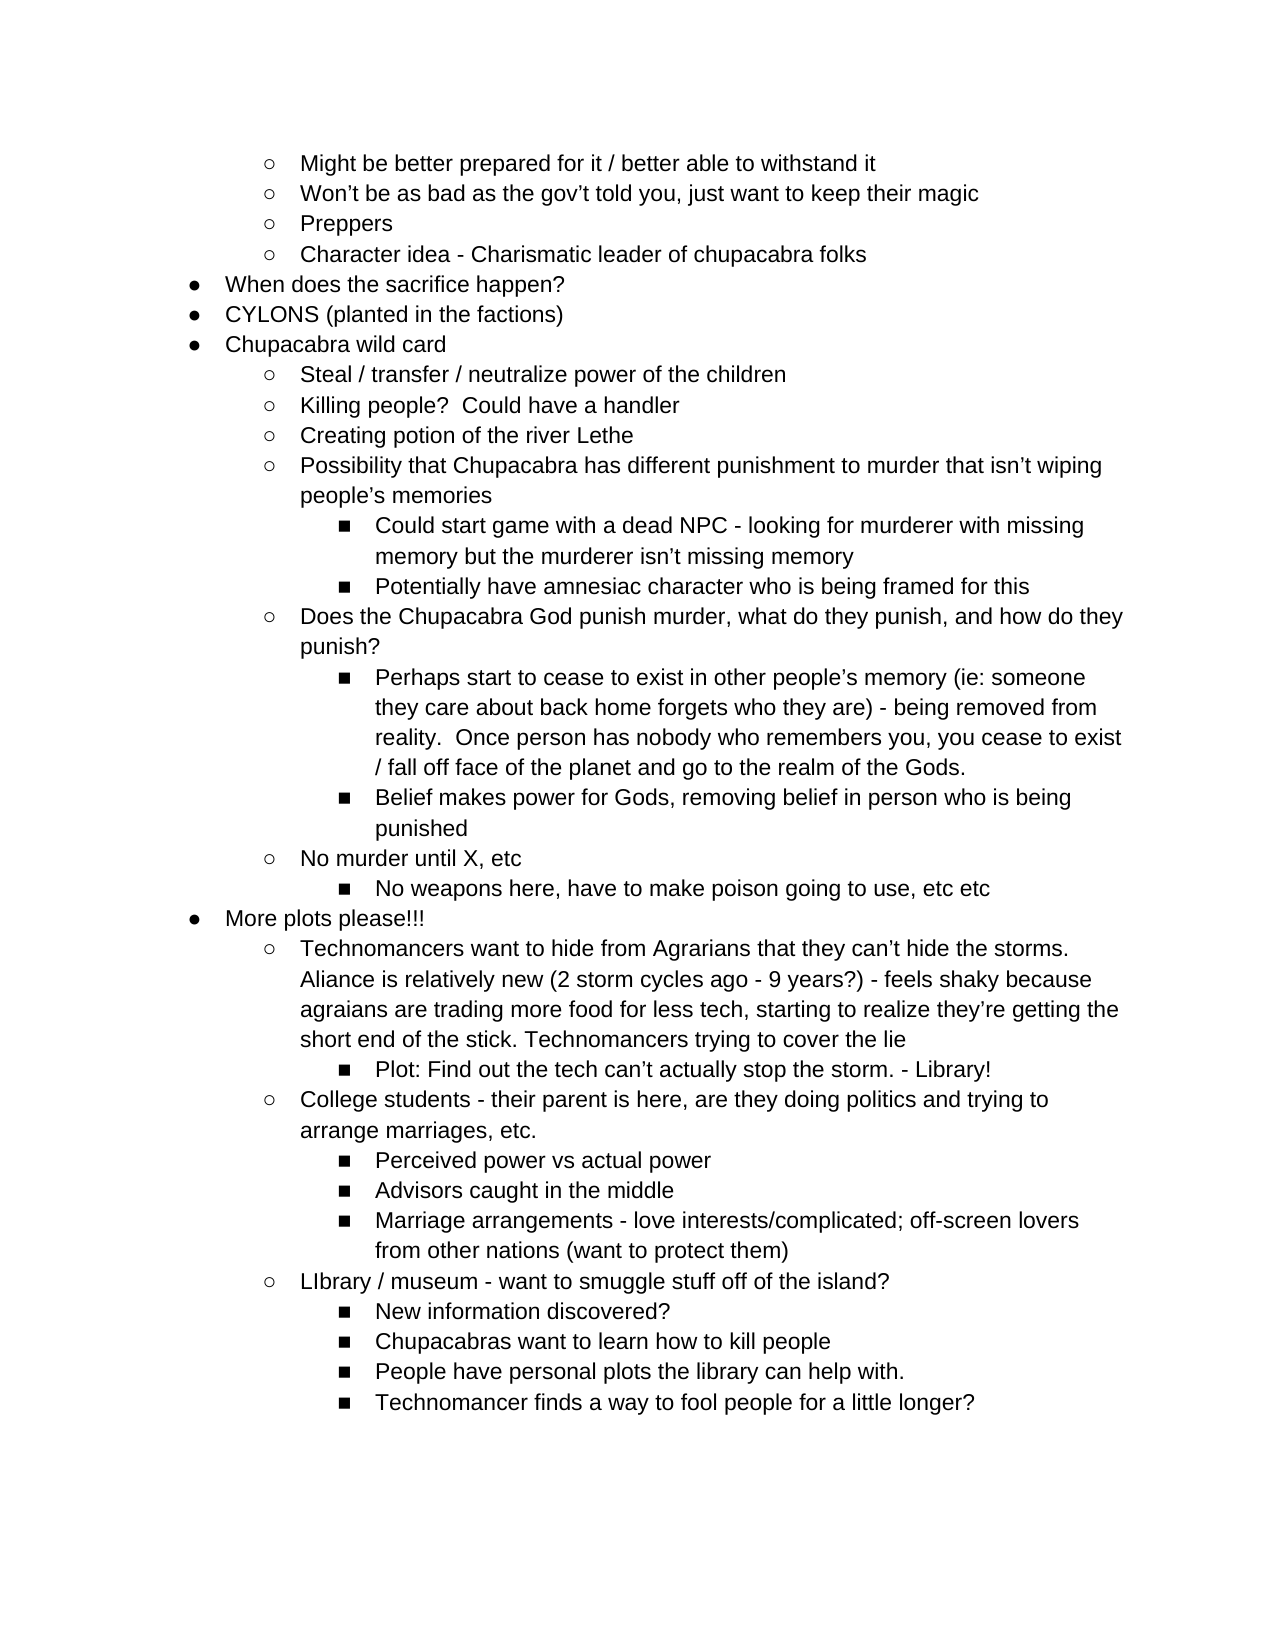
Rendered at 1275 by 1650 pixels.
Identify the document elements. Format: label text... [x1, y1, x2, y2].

list When does the sacrifice happen? [187, 271, 1125, 297]
list Possibility that Chupacabra has different punishment to murder that isn’t wiping people’s memories [262, 452, 1125, 509]
list People have personal plots the library can help with. [337, 1358, 1125, 1385]
list Plot: Find out the tech can’t actually stop the storm. - Library! [337, 1056, 1125, 1083]
list College students - their parent is here, are they doing politics and trying to arrange marriages, etc. [262, 1086, 1125, 1143]
list Chupacabras want to learn how to kill people [337, 1328, 1125, 1354]
list Character idea - Charismatic leader of chupacabra folks [262, 241, 1125, 267]
list Technomancer finds a way to fool people for a little longer? [337, 1388, 1125, 1415]
list Won’t be as bad as the gov’t told you, just want to keep their magic [262, 180, 1125, 207]
list Does the Chupacabra God punish murder, what do they punish, and how do they punish? [262, 603, 1125, 660]
list Creating potion of the river Lethe [262, 422, 1125, 448]
list More plots please!!! [187, 905, 1125, 932]
list Preppers [262, 210, 1125, 237]
list New information discovered? [337, 1298, 1125, 1324]
list Advisors caught in the middle [337, 1177, 1125, 1203]
list Marriage arrangements - love interests/complicated; off-screen lovers from other nations (want to protect them) [337, 1207, 1125, 1264]
list Might be better prepared for it / better able to withstand it [262, 150, 1125, 176]
list No murder until X, etc [262, 845, 1125, 871]
list Steal / transfer / neutralize power of the children [262, 361, 1125, 388]
list Technomancers want to hide from Agrarians that they can’t hide the storms. Aliance is relatively new (2 storm cycles ago - 9 years?) - feels shaky because agraians are trading more food for less tech, starting to realize they’re getting the short end of the stick. Technomancers trying to cover the lie [262, 935, 1125, 1052]
list Potentially have amnesiac character who is being framed for this [337, 573, 1125, 599]
list Perhaps start to cease to exist in other people’s memory (ie: someone they care about back home forgets who they are) - being removed from reality. Once person has nobody who remembers you, you cease to exist / fall off face of the planet and go to the realm of the Gods. [337, 663, 1125, 781]
list CYLONS (planted in the factions) [187, 301, 1125, 327]
list Chupacabra wild card [187, 331, 1125, 358]
list No weapons here, have to make poison going to use, etc etc [337, 875, 1125, 901]
list Perceived power vs actual power [337, 1147, 1125, 1173]
list Killing people? Could have a handler [262, 392, 1125, 418]
list LIbrary / museum - want to smuggle stuff off of the island? [262, 1268, 1125, 1294]
list Belief makes power for Gods, removing belief in person who is being punished [337, 784, 1125, 841]
list Could start game with a dead NPC - looking for murderer with missing memory but the murderer isn’t missing memory [337, 512, 1125, 569]
